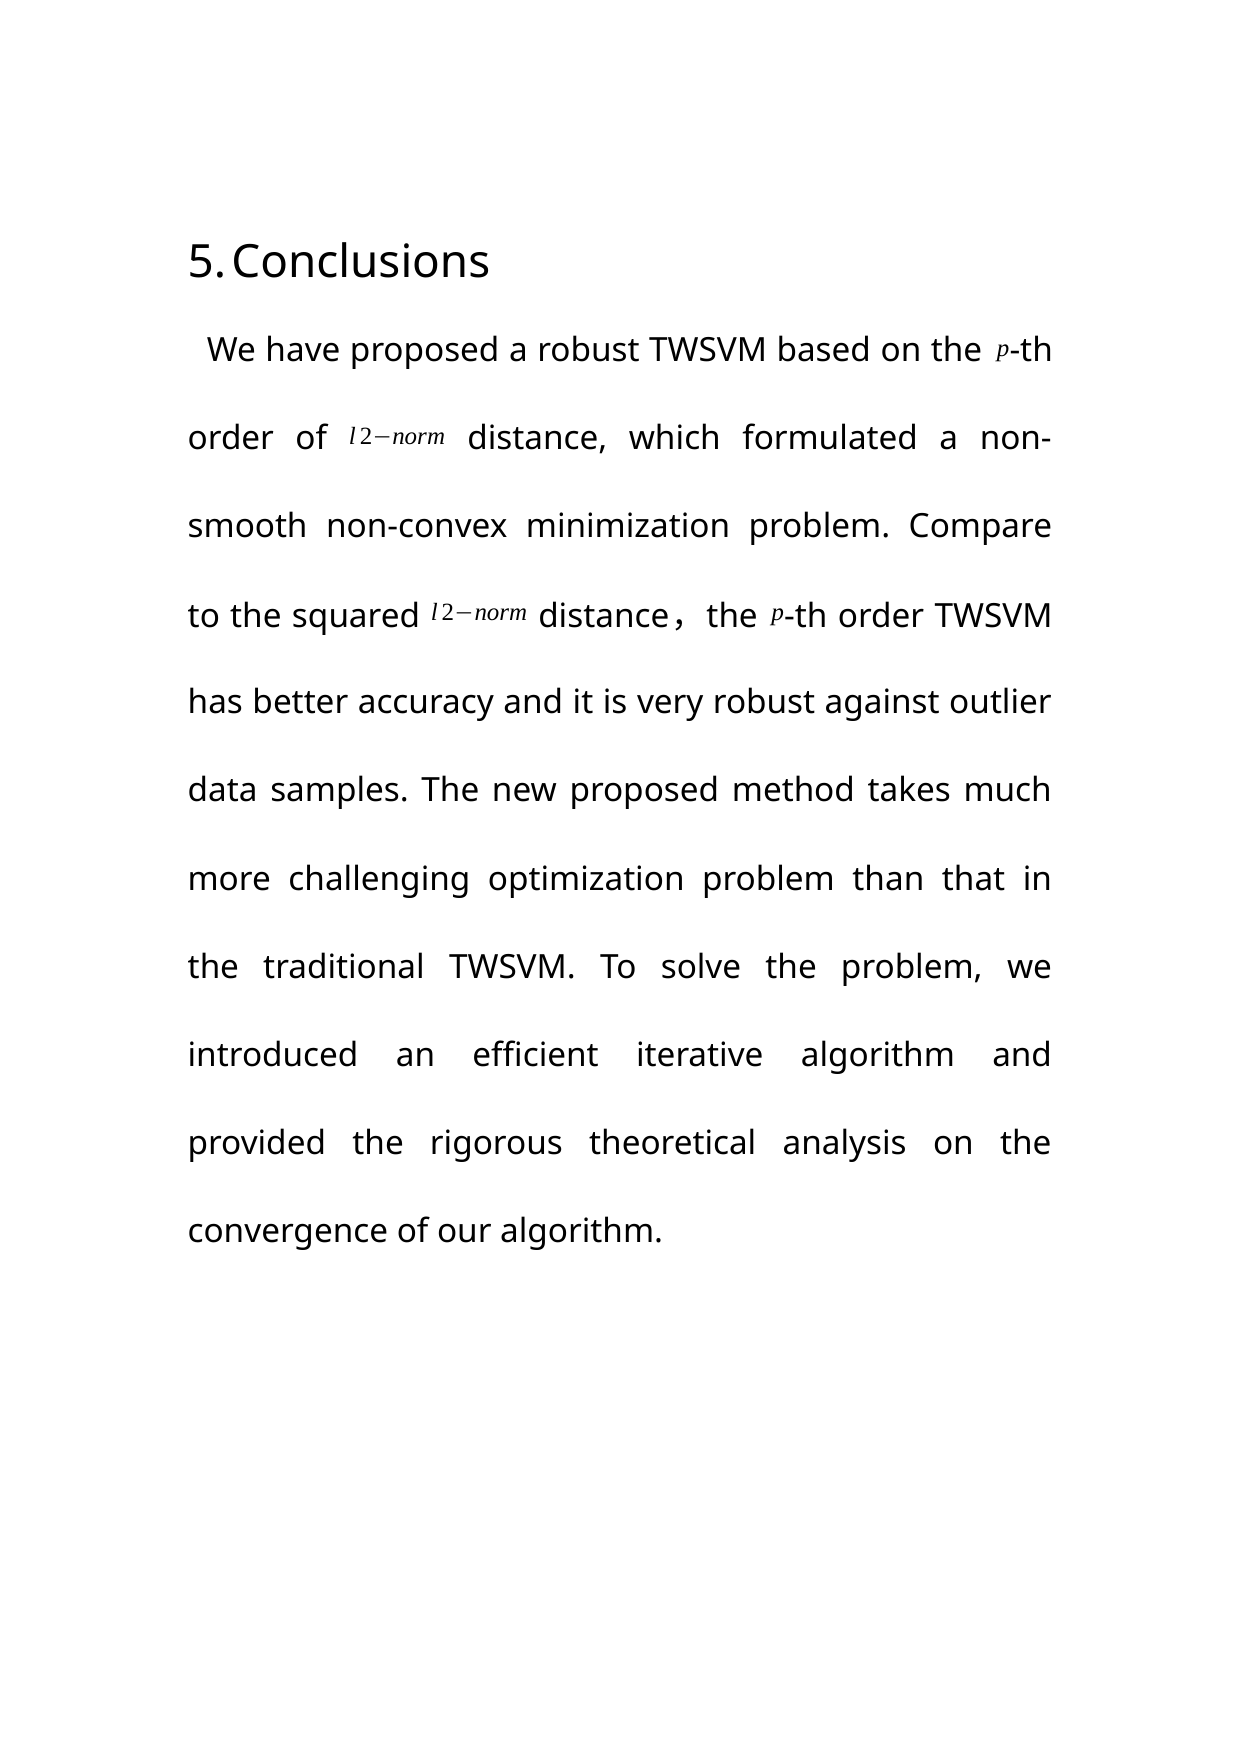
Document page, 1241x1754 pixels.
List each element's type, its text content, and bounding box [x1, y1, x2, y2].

list Conclusions [187, 216, 1053, 304]
